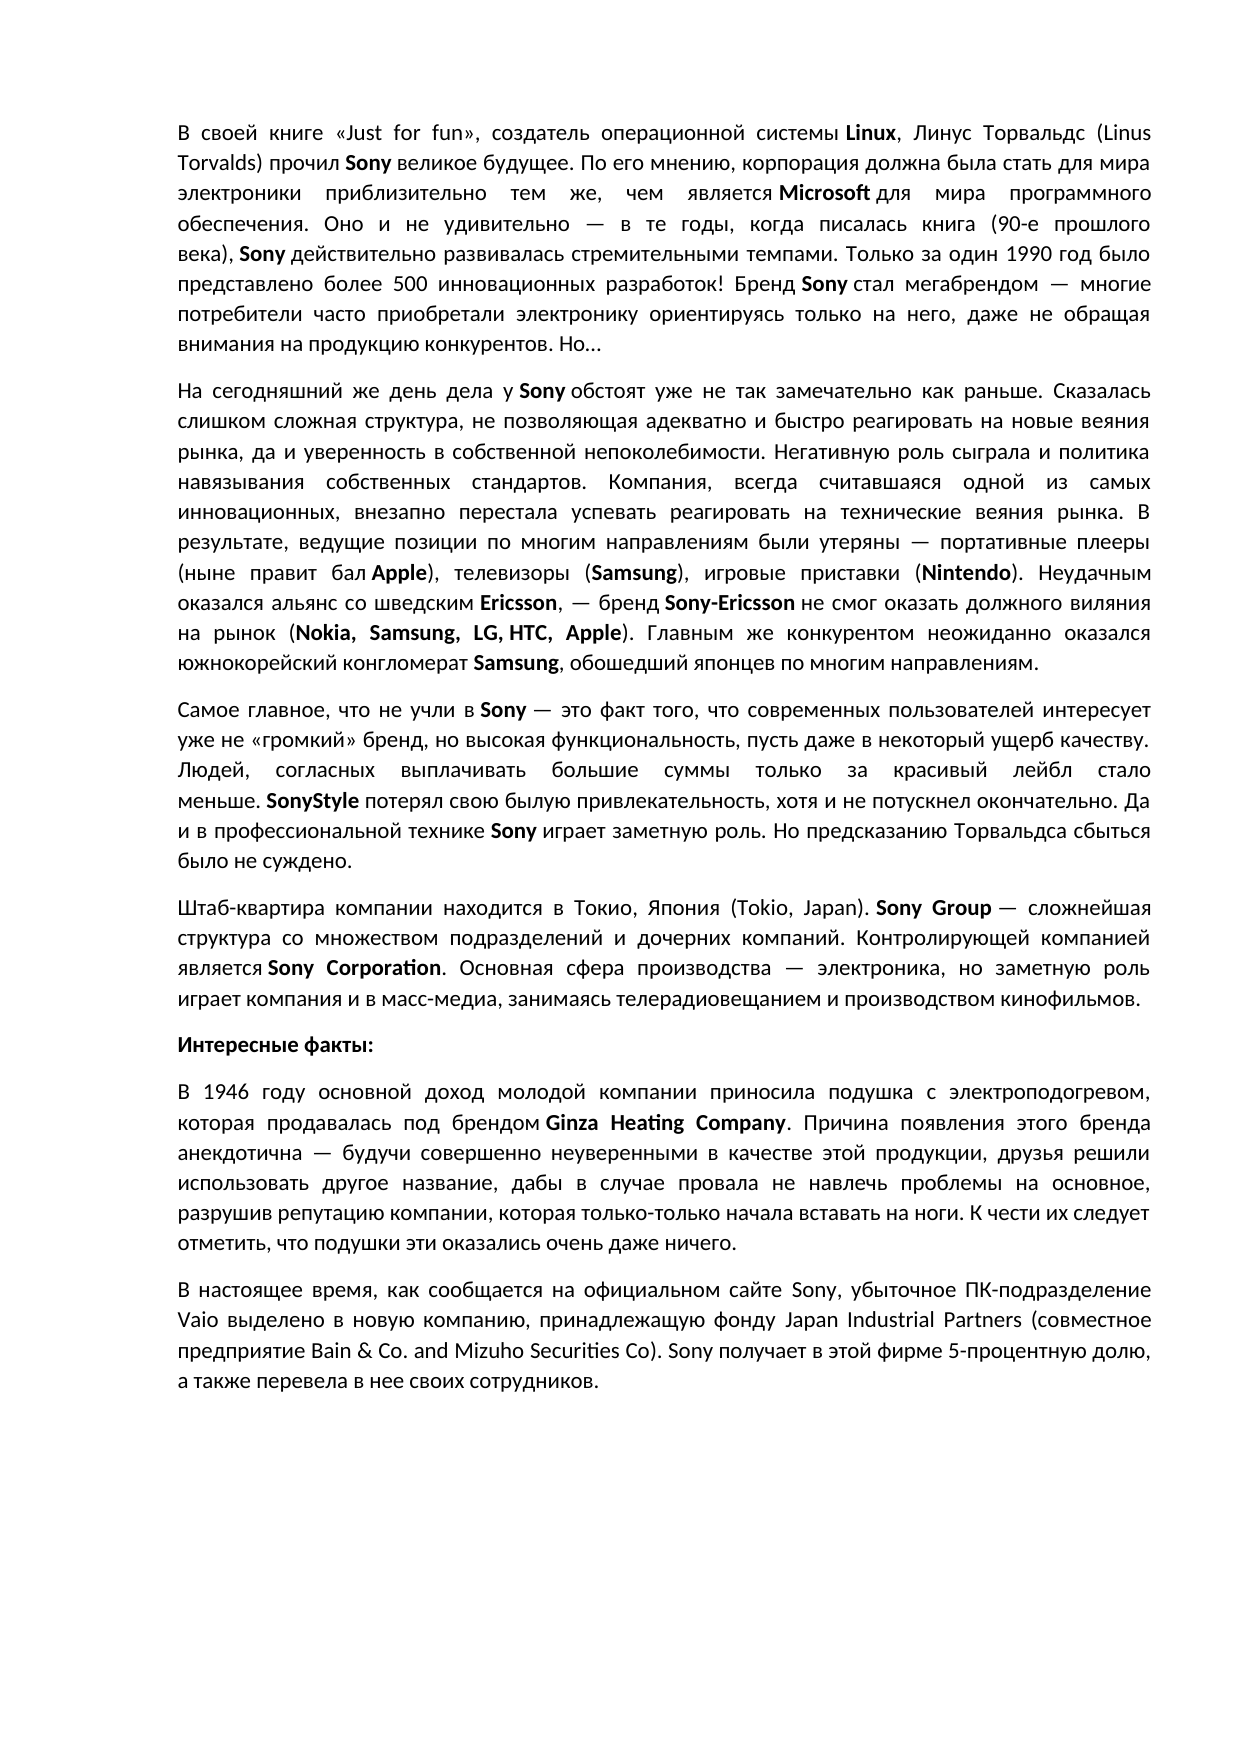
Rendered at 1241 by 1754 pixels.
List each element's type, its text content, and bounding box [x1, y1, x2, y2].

text На сегодняшний же день дела у Sony обстоят уже не так замечательно как раньше. Сказалась слишком сложная структура, не позволяющая адекватно и быстро реагировать на новые веяния рынка, да и уверенность в собственной непоколебимости. Негативную роль сыграла и политика навязывания собственных стандартов. Компания, всегда считавшаяся одной из самых инновационных, внезапно перестала успевать реагировать на технические веяния рынка. В результате, ведущие позиции по многим направлениям были утеряны — портативные плееры (ныне правит бал Apple), телевизоры (Samsung), игровые приставки (Nintendo). Неудачным оказался альянс со шведским Ericsson, — бренд Sony-Ericsson не смог оказать должного виляния на рынок (Nokia, Samsung, LG, HTC, Apple). Главным же конкурентом неожиданно оказался южнокорейский конгломерат Samsung, обошедший японцев по многим направлениям. [177, 376, 1152, 676]
text Интересные факты: [177, 1031, 1152, 1059]
text Штаб-квартира компании находится в Токио, Япония (Tokio, Japan). Sony Group — сложнейшая структура со множеством подразделений и дочерних компаний. Контролирующей компанией является Sony Corporation. Основная сфера производства — электроника, но заметную роль играет компания и в масс-медиа, занимаясь телерадиовещанием и производством кинофильмов. [177, 893, 1152, 1012]
text Самое главное, что не учли в Sony — это факт того, что современных пользователей интересует уже не «громкий» бренд, но высокая функциональность, пусть даже в некоторый ущерб качеству. Людей, согласных выплачивать большие суммы только за красивый лейбл стало меньше. SonyStyle потерял свою былую привлекательность, хотя и не потускнел окончательно. Да и в профессиональной технике Sony играет заметную роль. Но предсказанию Торвальдса сбыться было не суждено. [177, 695, 1152, 874]
text В 1946 году основной доход молодой компании приносила подушка с электроподогревом, которая продавалась под брендом Ginza Heating Company. Причина появления этого бренда анекдотична — будучи совершенно неуверенными в качестве этой продукции, друзья решили использовать другое название, дабы в случае провала не навлечь проблемы на основное, разрушив репутацию компании, которая только-только начала вставать на ноги. К чести их следует отметить, что подушки эти оказались очень даже ничего. [177, 1077, 1152, 1257]
text В настоящее время, как сообщается на официальном сайте Sony, убыточное ПК-подразделение Vaio выделено в новую компанию, принадлежащую фонду Japan Industrial Partners (совместное предприятие Bain & Co. and Mizuho Securities Co). Sony получает в этой фирме 5-процентную долю, а также перевела в нее своих сотрудников. [177, 1275, 1152, 1394]
text В своей книге «Just for fun», создатель операционной системы Linux, Линус Торвальдс (Linus Torvalds) прочил Sony великое будущее. По его мнению, корпорация должна была стать для мира электроники приблизительно тем же, чем является Microsoft для мира программного обеспечения. Оно и не удивительно — в те годы, когда писалась книга (90-е прошлого века), Sony действительно развивалась стремительными темпами. Только за один 1990 год было представлено более 500 инновационных разработок! Бренд Sony стал мегабрендом — многие потребители часто приобретали электронику ориентируясь только на него, даже не обращая внимания на продукцию конкурентов. Но… [177, 118, 1152, 358]
